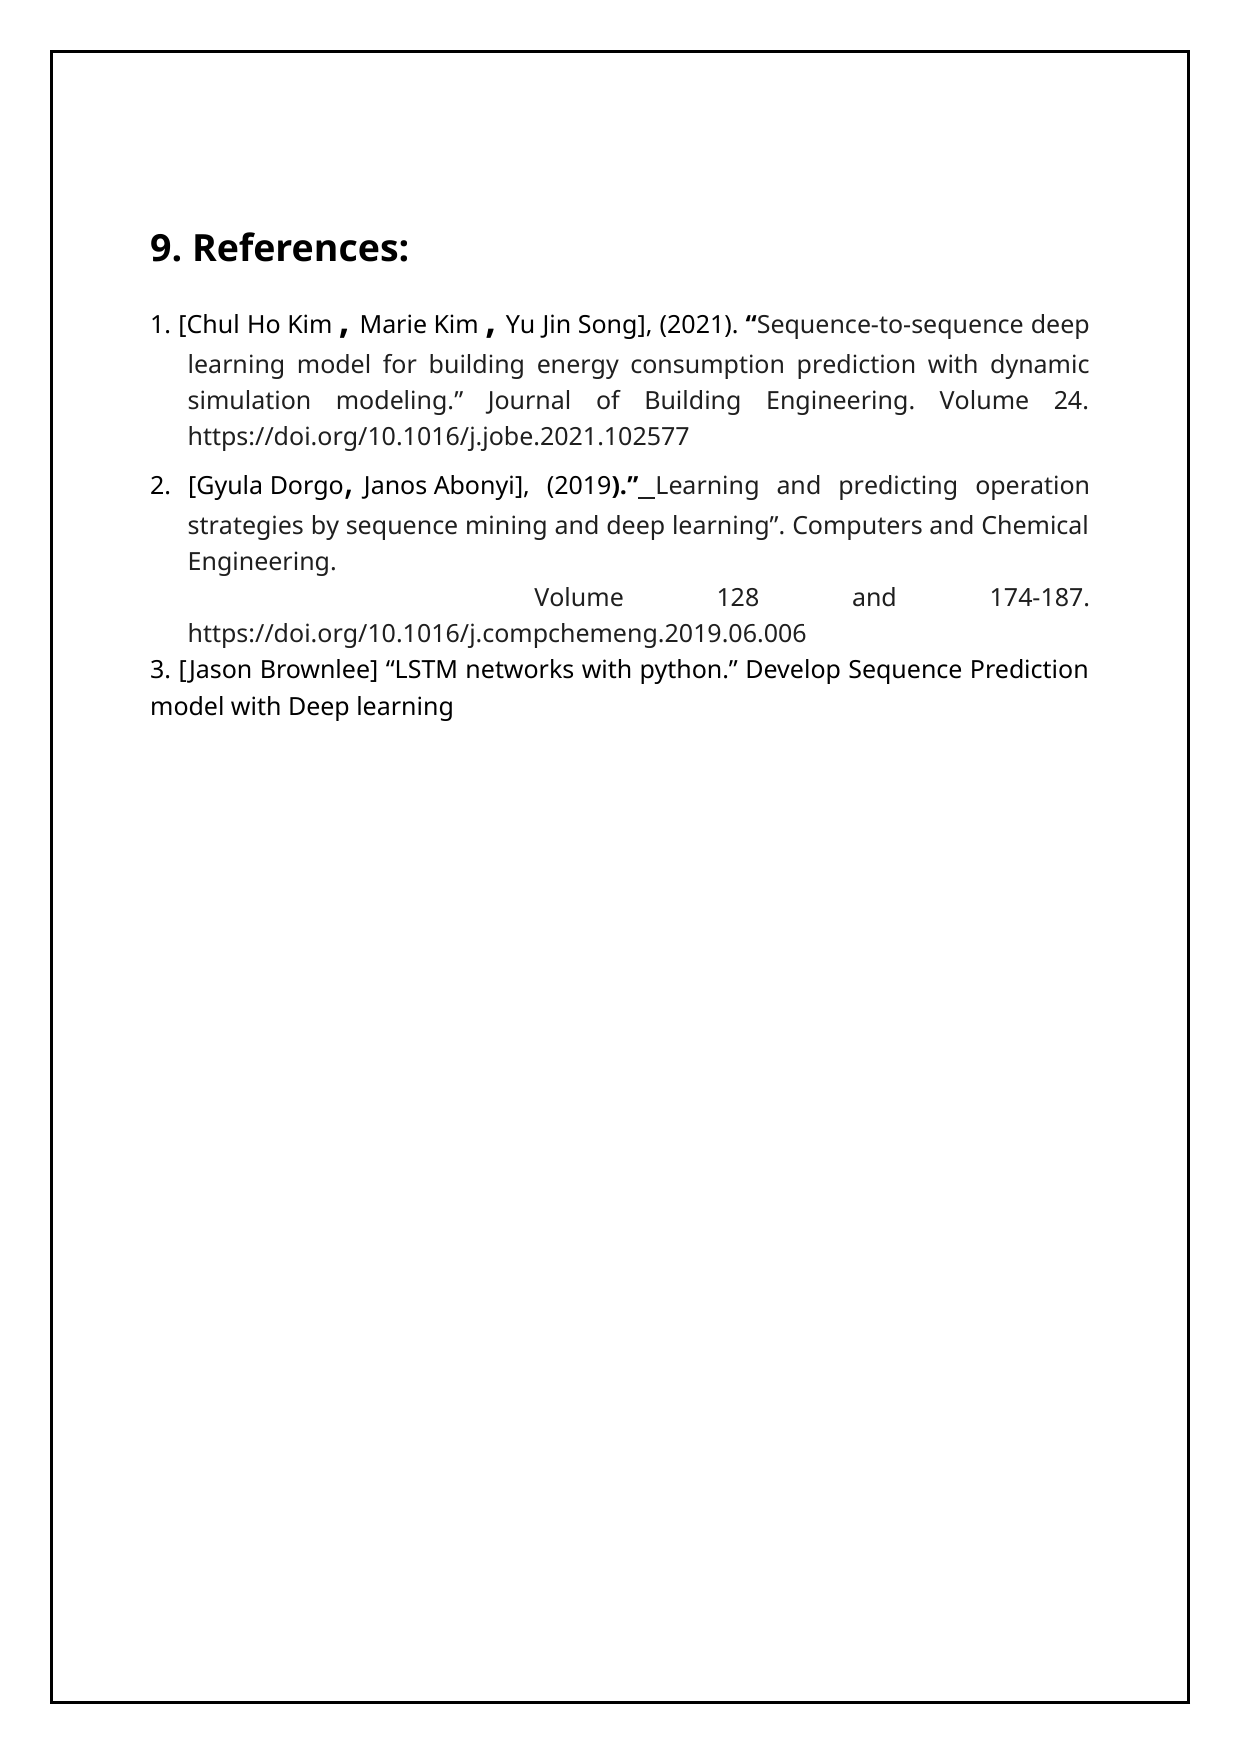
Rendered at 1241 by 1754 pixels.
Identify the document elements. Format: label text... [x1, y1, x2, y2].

text 3. [Jason Brownlee] “LSTM networks with python.” Develop Sequence Prediction model with Deep learning [150, 652, 1090, 723]
subtitle 2. [Gyula Dorgo, Janos Abonyi], (2019).” Learning and predicting operation strategies by sequence mining and deep learning”. Computers and Chemical Engineering. [150, 455, 1090, 578]
subtitle Volume 128 and 174-187. https://doi.org/10.1016/j.compchemeng.2019.06.006 [150, 580, 1090, 650]
text 9. References: [150, 222, 1090, 273]
subtitle 1. [Chul Ho Kim , Marie Kim , Yu Jin Song], (2021). “Sequence-to-sequence deep learning model for building energy consumption prediction with dynamic simulation modeling.” Journal of Building Engineering. Volume 24. https://doi.org/10.1016/j.jobe.2021.102577 [150, 293, 1090, 453]
